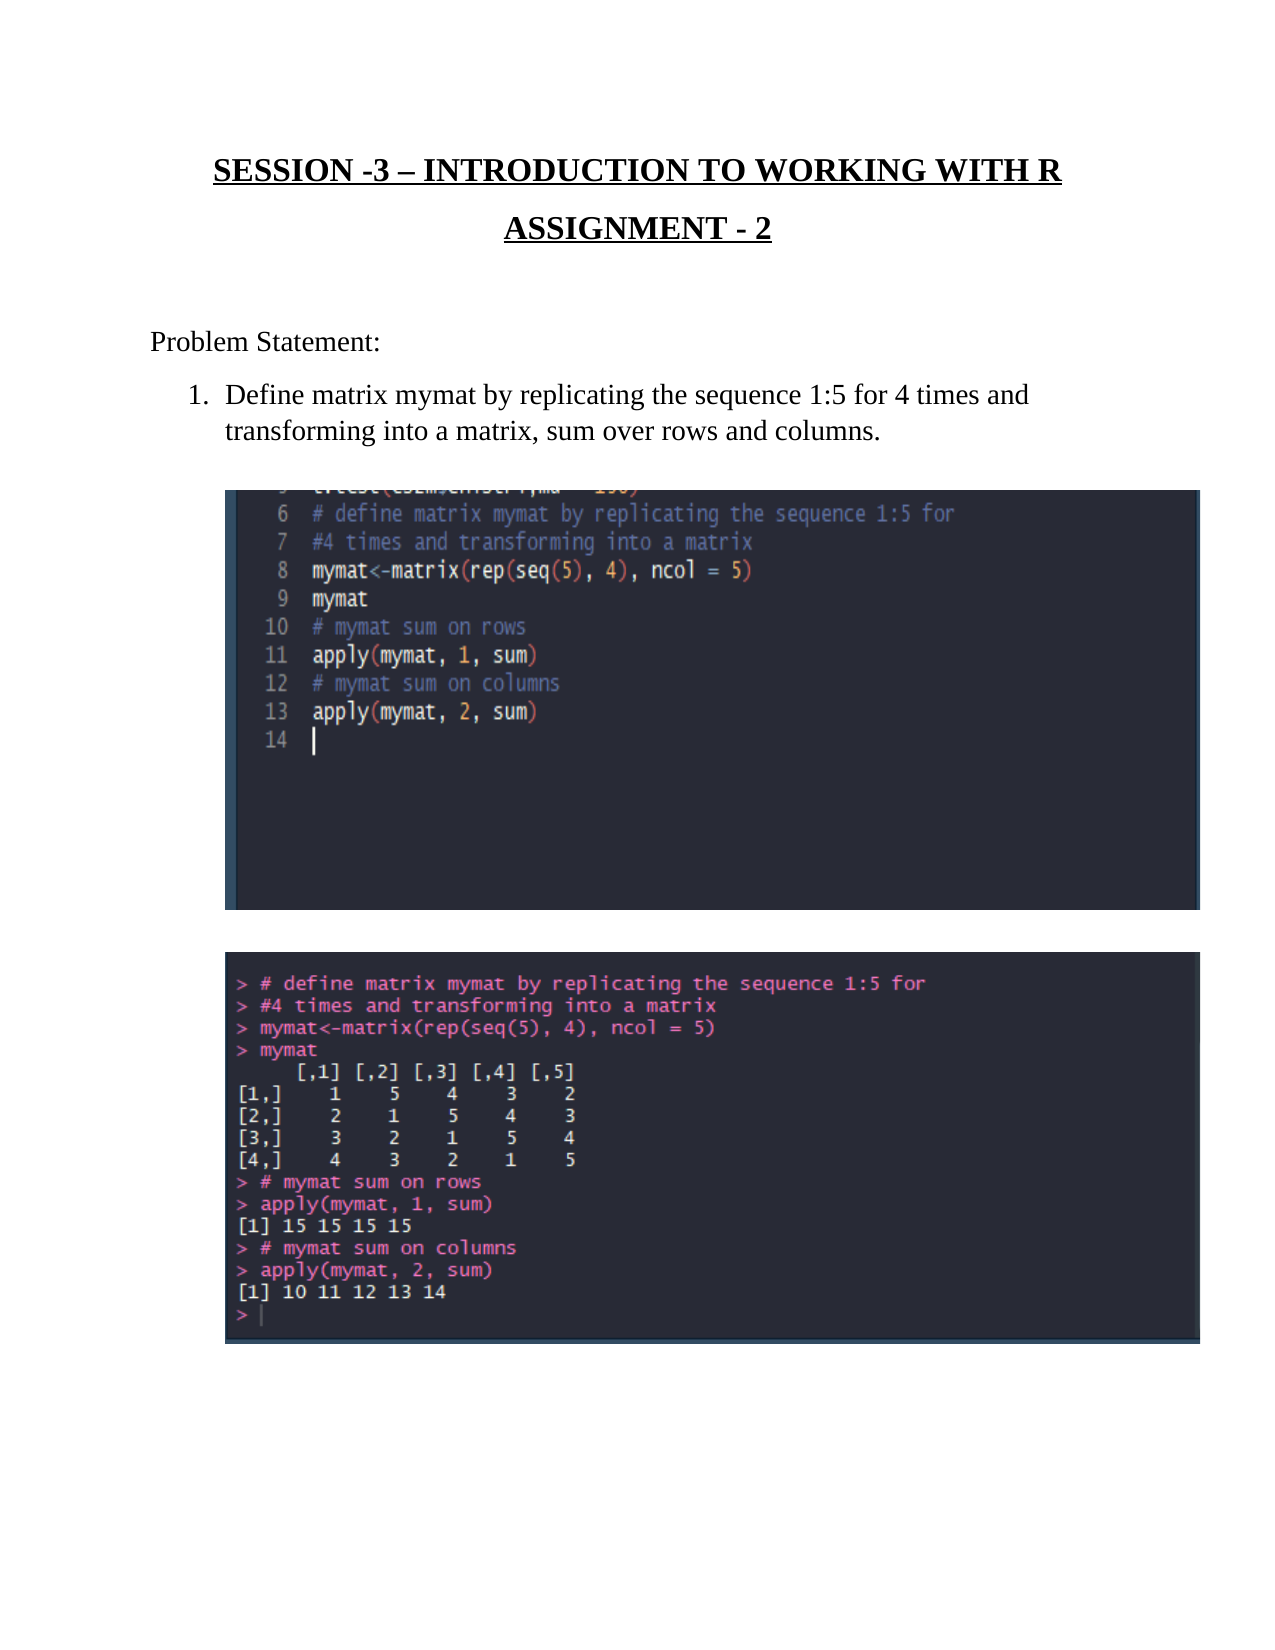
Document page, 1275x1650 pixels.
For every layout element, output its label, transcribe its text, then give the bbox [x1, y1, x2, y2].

list Define matrix mymat by replicating the sequence 1:5 for 4 times and transforming into a matrix, sum over rows and columns. [187, 377, 1125, 447]
text SESSION -3 – INTRODUCTION TO WORKING WITH R [150, 150, 1125, 188]
picture [225, 952, 1200, 1344]
picture [225, 490, 1200, 910]
text Problem Statement: [150, 324, 1125, 358]
text ASSIGNMENT - 2 [150, 208, 1125, 246]
